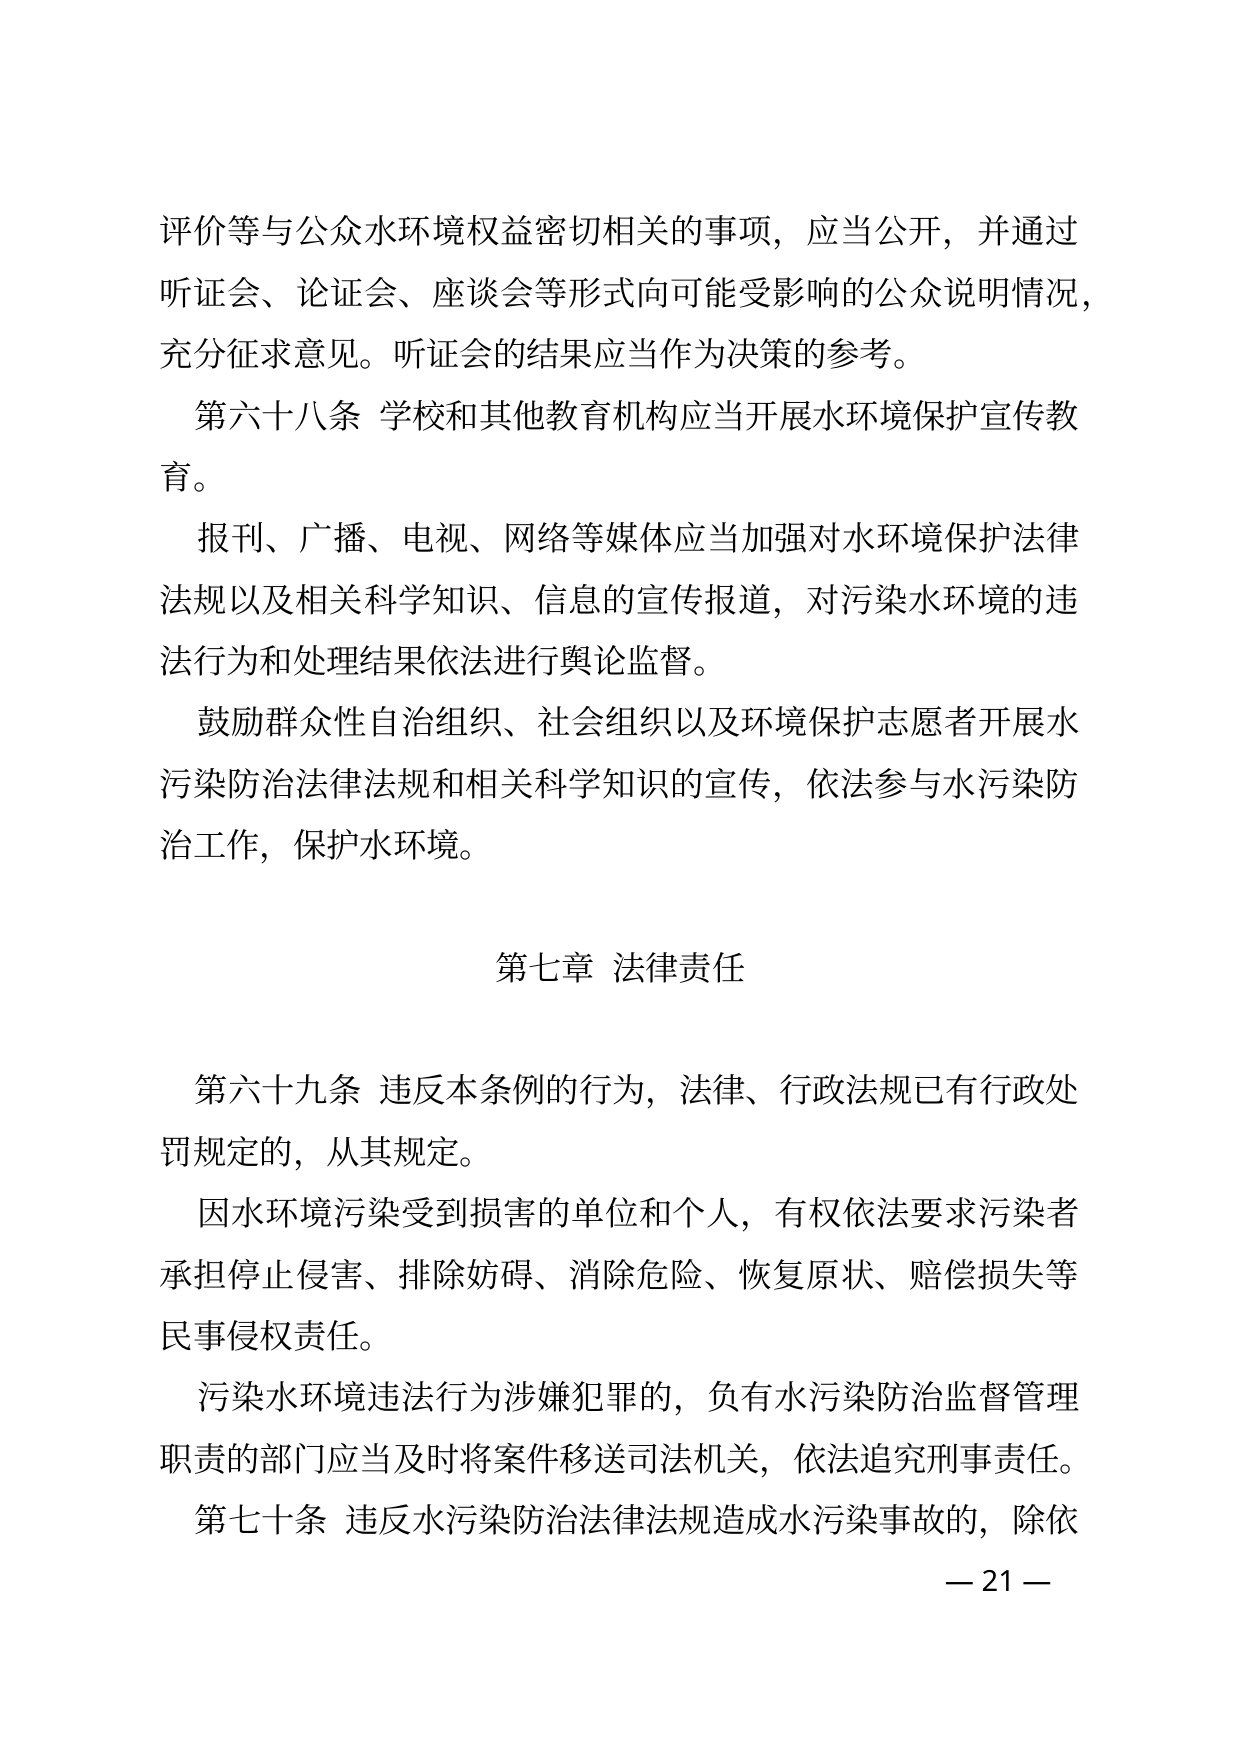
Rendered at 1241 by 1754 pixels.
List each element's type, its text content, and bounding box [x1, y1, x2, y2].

text 污染水环境违法行为涉嫌犯罪的，负有水污染防治监督管理职责的部门应当及时将案件移送司法机关，依法追究刑事责任。 [159, 1361, 1081, 1483]
text 第七章 法律责任 [159, 931, 1081, 992]
text 报刊、广播、电视、网络等媒体应当加强对水环境保护法律法规以及相关科学知识、信息的宣传报道，对污染水环境的违法行为和处理结果依法进行舆论监督。 [159, 502, 1081, 686]
text 第六十八条 学校和其他教育机构应当开展水环境保护宣传教育。 [159, 379, 1081, 502]
text 第六十九条 违反本条例的行为，法律、行政法规已有行政处罚规定的，从其规定。 [159, 1054, 1081, 1177]
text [159, 1483, 1081, 1545]
text 鼓励群众性自治组织、社会组织以及环境保护志愿者开展水污染防治法律法规和相关科学知识的宣传，依法参与水污染防治工作，保护水环境。 [159, 686, 1081, 870]
text 因水环境污染受到损害的单位和个人，有权依法要求污染者承担停止侵害、排除妨碍、消除危险、恢复原状、赔偿损失等民事侵权责任。 [159, 1177, 1081, 1361]
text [159, 195, 1081, 379]
